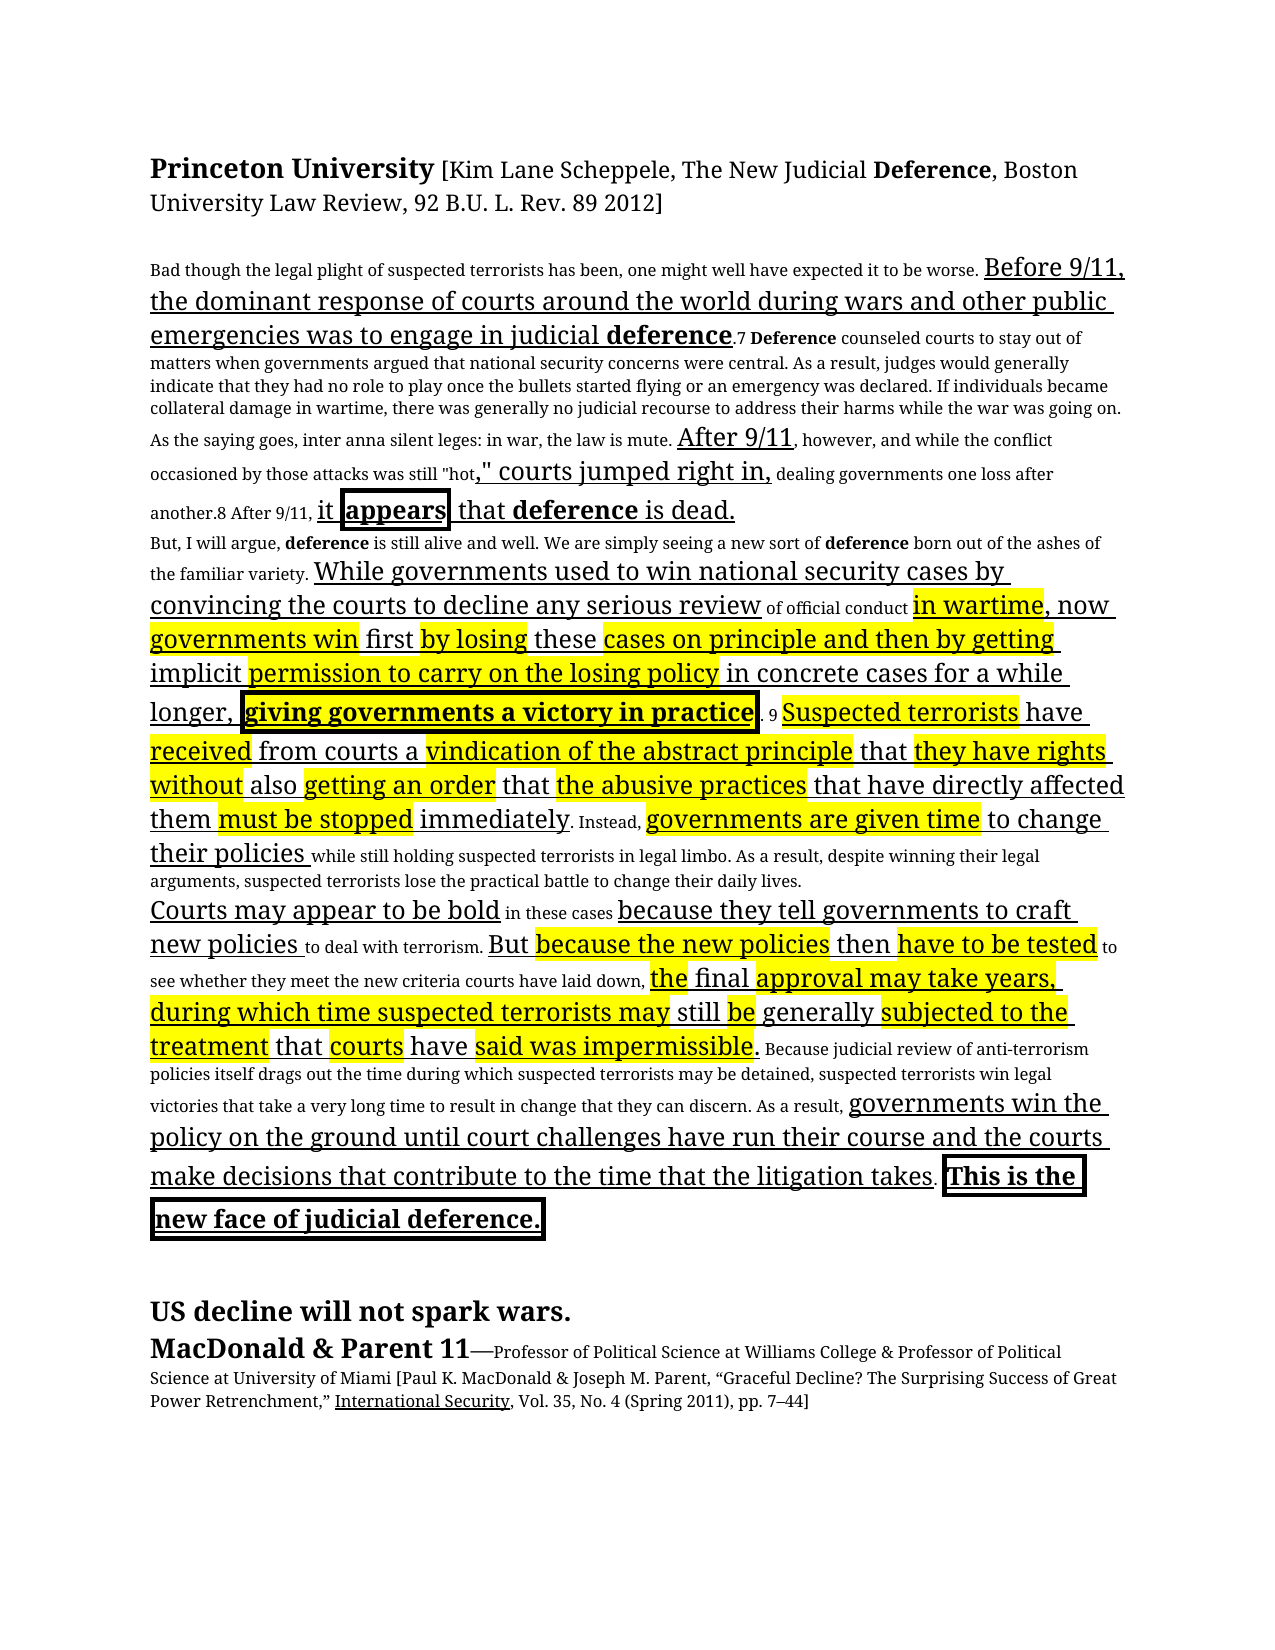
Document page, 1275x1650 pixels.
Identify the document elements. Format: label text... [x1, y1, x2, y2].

text But, I will argue, deference is still alive and well. We are simply seeing a new sort of deference born out of the ashes of the familiar variety. While governments used to win national security cases by convincing the courts to decline any serious review of official conduct in wartime, now governments win first by losing these cases on principle and then by getting implicit permission to carry on the losing policy in concrete cases for a while longer, giving governments a victory in practice. 9 Suspected terrorists have received from courts a vindication of the abstract principle that they have rights without also getting an order that the abusive practices that have directly affected them must be stopped immediately. Instead, governments are given time to change their policies while still holding suspected terrorists in legal limbo. As a result, despite winning their legal arguments, suspected terrorists lose the practical battle to change their daily lives. [150, 531, 1125, 797]
text But, I will argue, deference is still alive and well. We are simply seeing a new sort of deference born out of the ashes of the familiar variety. While governments used to win national security cases by convincing the courts to decline any serious review of official conduct in wartime, now governments win first by losing these cases on principle and then by getting implicit permission to carry on the losing policy in concrete cases for a while longer, giving governments a victory in practice. 9 Suspected terrorists have received from courts a vindication of the abstract principle that they have rights without also getting an order that the abusive practices that have directly affected them must be stopped immediately. Instead, governments are given time to change their policies while still holding suspected terrorists in legal limbo. As a result, despite winning their legal arguments, suspected terrorists lose the practical battle to change their daily lives. [150, 798, 1125, 893]
text MacDonald & Parent 11—Professor of Political Science at Williams College & Professor of Political Science at University of Miami [Paul K. MacDonald & Joseph M. Parent, “Graceful Decline? The Surprising Success of Great Power Retrenchment,” International Security, Vol. 35, No. 4 (Spring 2011), pp. 7–44] [150, 1329, 1125, 1412]
text Bad though the legal plight of suspected terrorists has been, one might well have expected it to be worse. Before 9/11, the dominant response of courts around the world during wars and other public emergencies was to engage in judicial deference.7 Deference counseled courts to stay out of matters when governments argued that national security concerns were central. As a result, judges would generally indicate that they had no role to play once the bullets started flying or an emergency was declared. If individuals became collateral damage in wartime, there was generally no judicial recourse to address their harms while the war was going on. As the saying goes, inter anna silent leges: in war, the law is mute. After 9/11, however, and while the conflict occasioned by those attacks was still "hot," courts jumped right in, dealing governments one loss after another.8 After 9/11, it appears that deference is dead. [150, 249, 1125, 531]
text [150, 150, 1125, 218]
subtitle US decline will not spark wars. [150, 1293, 1125, 1329]
text Courts may appear to be bold in these cases because they tell governments to craft new policies to deal with terrorism. But because the new policies then have to be tested to see whether they meet the new criteria courts have laid down, the final approval may take years, during which time suspected terrorists may still be generally subjected to the treatment that courts have said was impermissible. Because judicial review of anti-terrorism policies itself drags out the time during which suspected terrorists may be detained, suspected terrorists win legal victories that take a very long time to result in change that they can discern. As a result, governments win the policy on the ground until court challenges have run their course and the courts make decisions that contribute to the time that the litigation takes. This is the new face of judicial deference. [150, 893, 1125, 1241]
